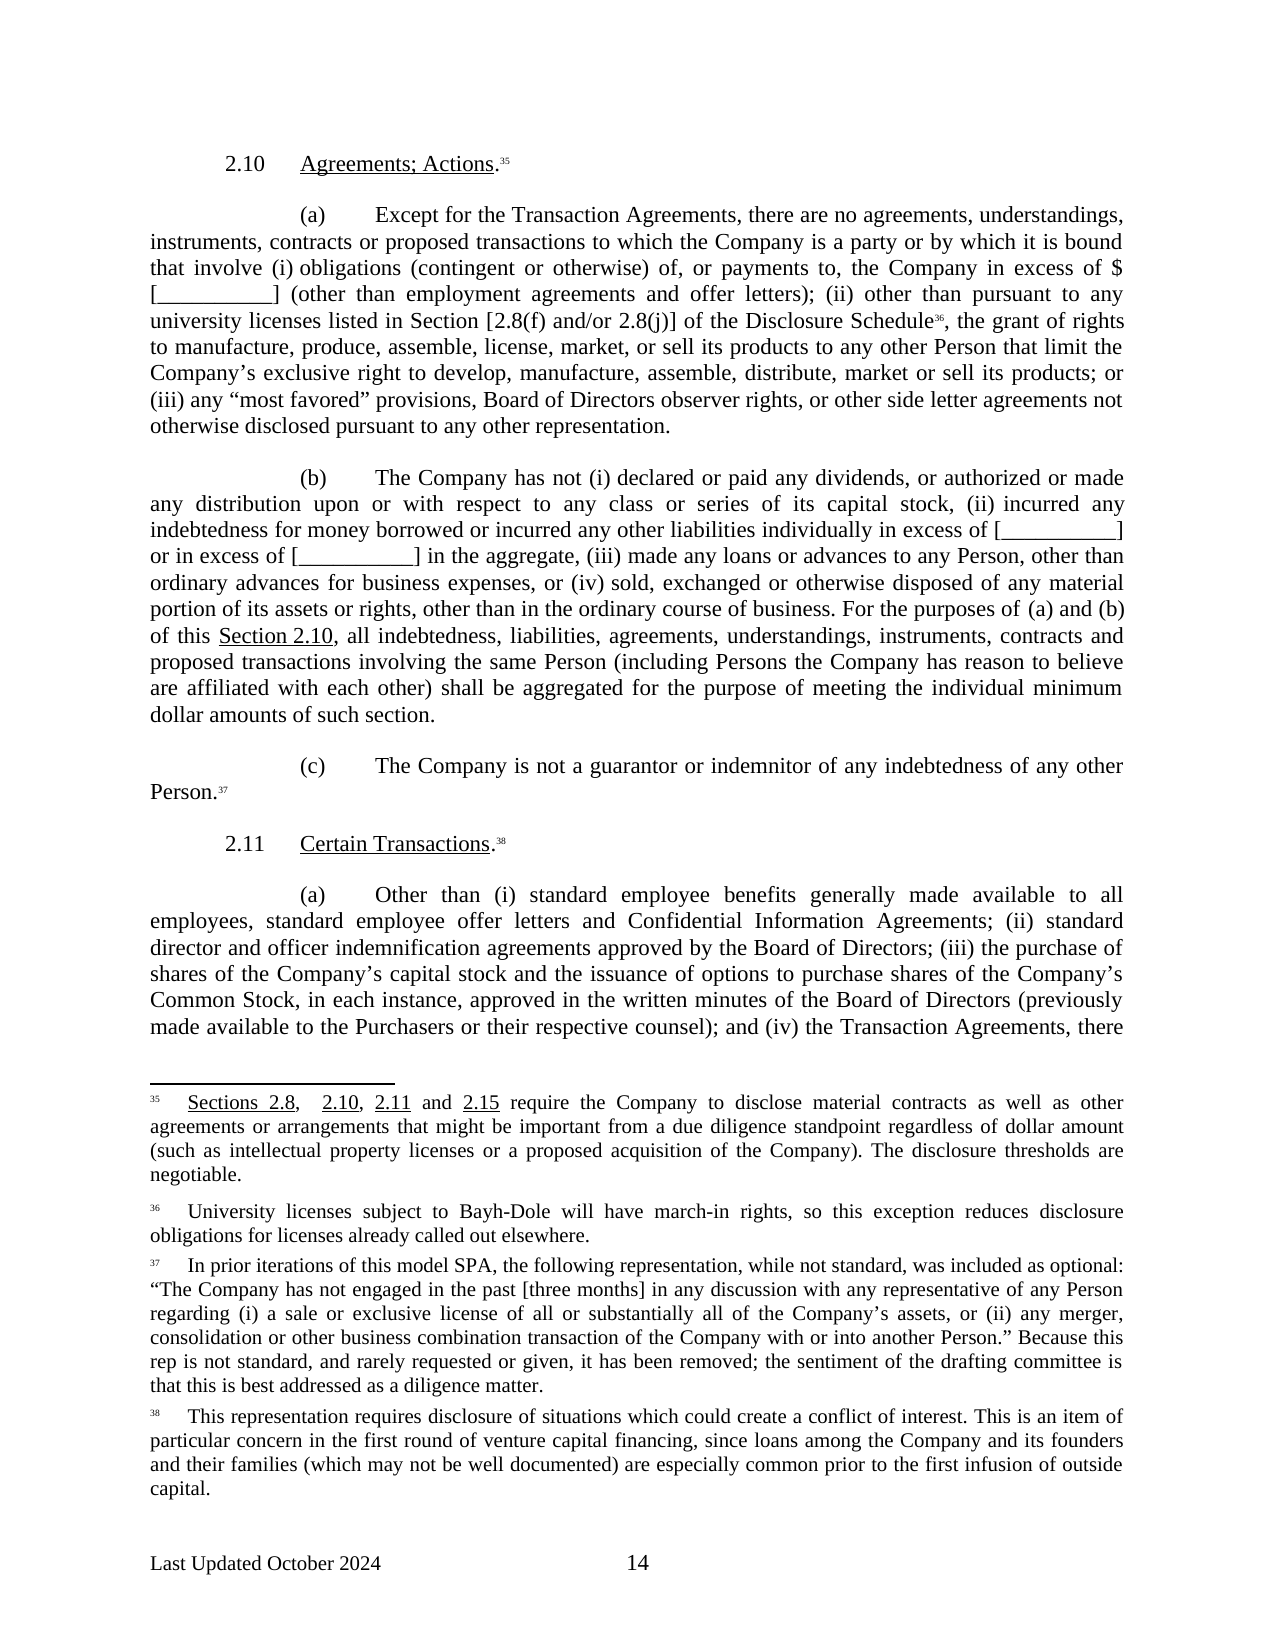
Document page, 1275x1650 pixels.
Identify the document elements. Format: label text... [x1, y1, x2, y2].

subtitle Other than (i) standard employee benefits generally made available to all employees, standard employee offer letters and Confidential Information Agreements; (ii) standard director and officer indemnification agreements approved by the Board of Directors; (iii) the purchase of shares of the Company’s capital stock and the issuance of options to purchase shares of the Company’s Common Stock, in each instance, approved in the written minutes of the Board of Directors (previously made available to the Purchasers or their respective counsel); and (iv) the Transaction Agreements, there are no agreements, understandings or proposed transactions between the Company and any of its Officers or directors, or any Affiliate thereof. [150, 881, 1125, 1039]
subtitle The Company has not (i) declared or paid any dividends, or authorized or made any distribution upon or with respect to any class or series of its capital stock, (ii) incurred any indebtedness for money borrowed or incurred any other liabilities individually in excess of [__________] or in excess of [__________] in the aggregate, (iii) made any loans or advances to any Person, other than ordinary advances for business expenses, or (iv) sold, exchanged or otherwise disposed of any material portion of its assets or rights, other than in the ordinary course of business. For the purposes of (a) and (b) of this Section 2.10, all indebtedness, liabilities, agreements, understandings, instruments, contracts and proposed transactions involving the same Person (including Persons the Company has reason to believe are affiliated with each other) shall be aggregated for the purpose of meeting the individual minimum dollar amounts of such section. [150, 463, 1125, 727]
subtitle Certain Transactions. [150, 830, 1125, 856]
subtitle Except for the Transaction Agreements, there are no agreements, understandings, instruments, contracts or proposed transactions to which the Company is a party or by which it is bound that involve (i) obligations (contingent or otherwise) of, or payments to, the Company in excess of $[__________] (other than employment agreements and offer letters); (ii) other than pursuant to any university licenses listed in Section [2.8(f) and/or 2.8(j)] of the Disclosure Schedule, the grant of rights to manufacture, produce, assemble, license, market, or sell its products to any other Person that limit the Company’s exclusive right to develop, manufacture, assemble, distribute, market or sell its products; or (iii) any “most favored” provisions, Board of Directors observer rights, or other side letter agreements not otherwise disclosed pursuant to any other representation. [150, 201, 1125, 438]
subtitle Agreements; Actions. [150, 150, 1125, 176]
subtitle The Company is not a guarantor or indemnitor of any indebtedness of any other Person. [150, 752, 1125, 805]
